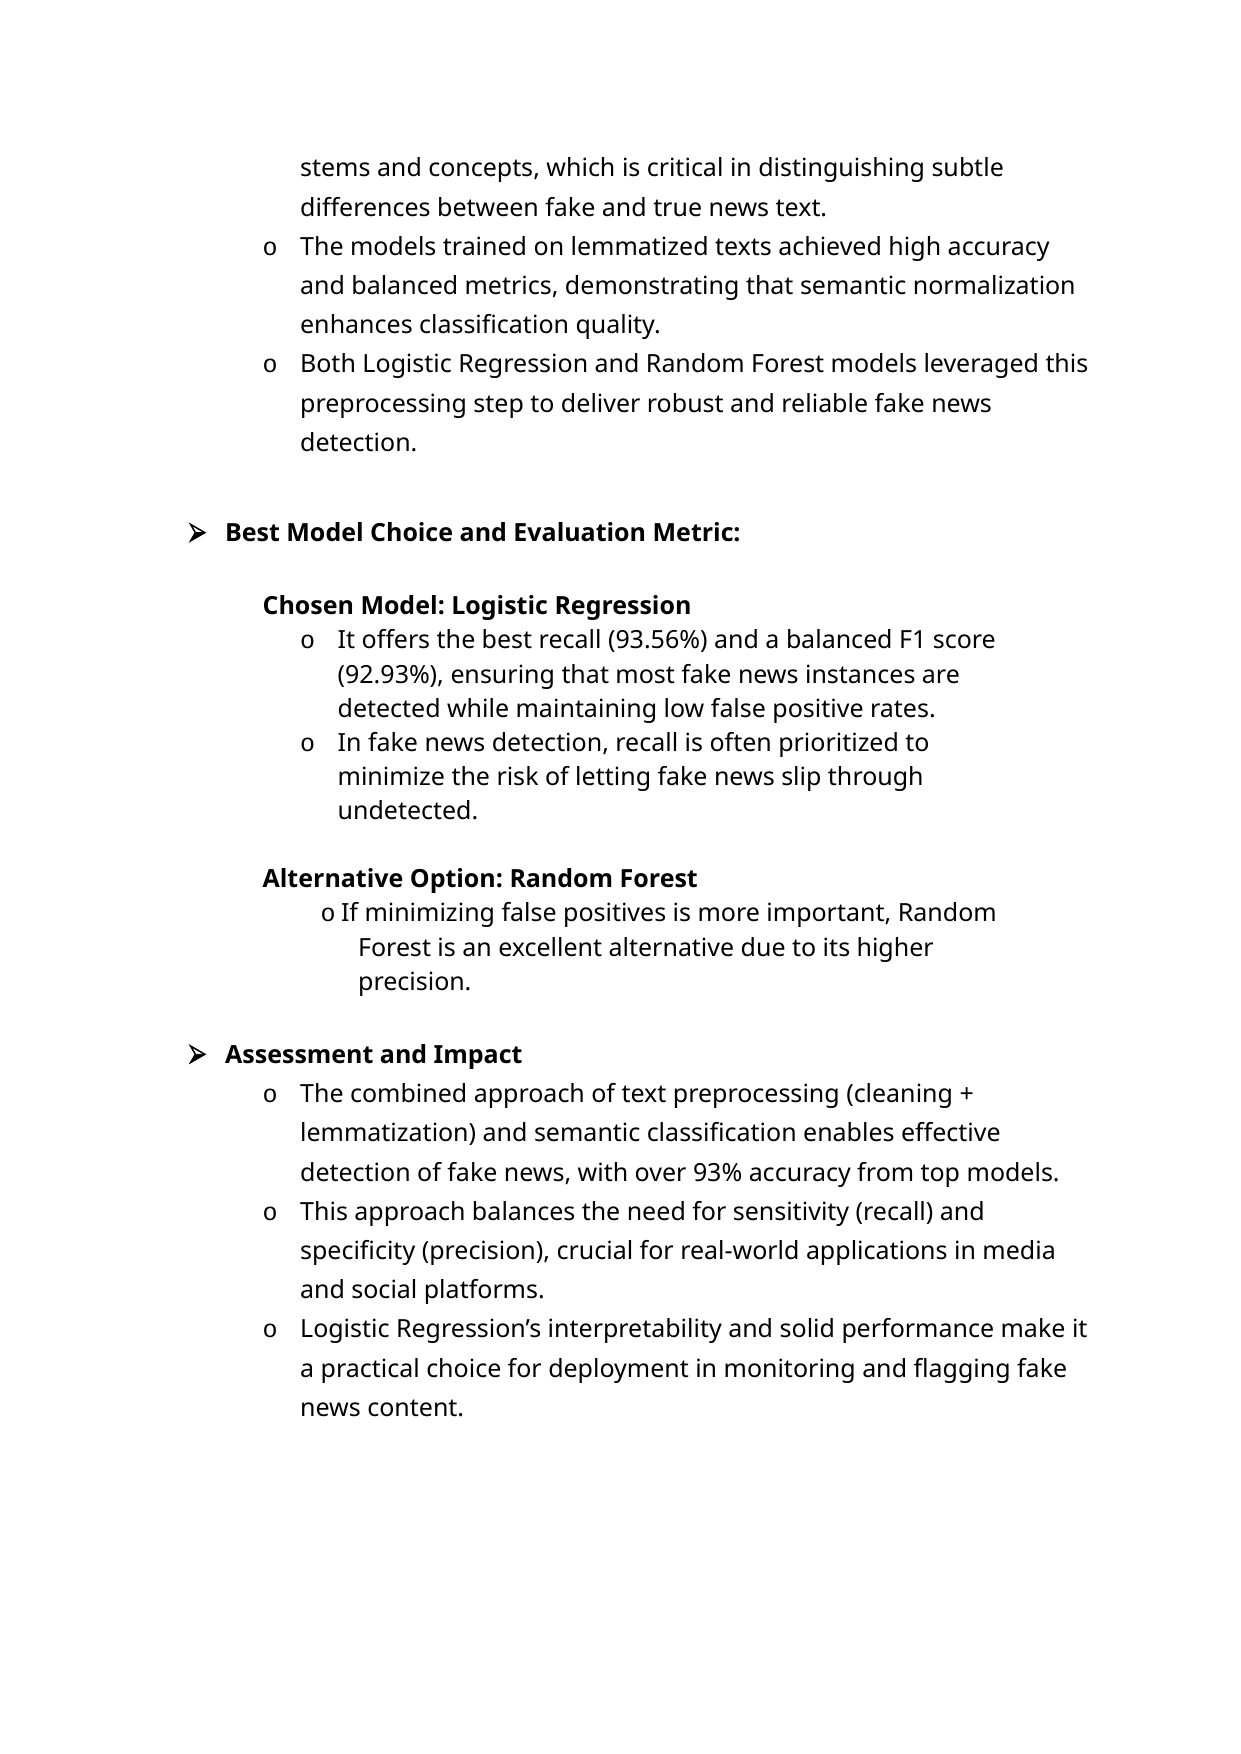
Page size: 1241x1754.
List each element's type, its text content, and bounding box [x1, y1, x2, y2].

list It offers the best recall (93.56%) and a balanced F1 score (92.93%), ensuring that most fake news instances are detected while maintaining low false positive rates. [300, 622, 1040, 724]
list The combined approach of text preprocessing (cleaning + lemmatization) and semantic classification enables effective detection of fake news, with over 93% accuracy from top models. [262, 1076, 1090, 1188]
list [262, 150, 1090, 223]
list Logistic Regression’s interpretability and solid performance make it a practical choice for deployment in monitoring and flagging fake news content. [262, 1311, 1090, 1424]
list Chosen Model: Logistic Regression [262, 588, 1090, 622]
list In fake news detection, recall is often prioritized to minimize the risk of letting fake news slip through undetected. [300, 724, 1040, 827]
list Best Model Choice and Evaluation Metric: [187, 515, 1090, 549]
list Alternative Option: Random Forest [262, 861, 1090, 895]
list Both Logistic Regression and Random Forest models leveraged this preprocessing step to deliver robust and reliable fake news detection. [262, 346, 1090, 459]
list The models trained on lemmatized texts achieved high accuracy and balanced metrics, demonstrating that semantic normalization enhances classification quality. [262, 228, 1090, 341]
list Assessment and Impact [187, 1037, 1090, 1071]
list This approach balances the need for sensitivity (recall) and specificity (precision), crucial for real-world applications in media and social platforms. [262, 1193, 1090, 1306]
list If minimizing false positives is more important, Random Forest is an excellent alternative due to its higher precision. [320, 895, 1040, 997]
